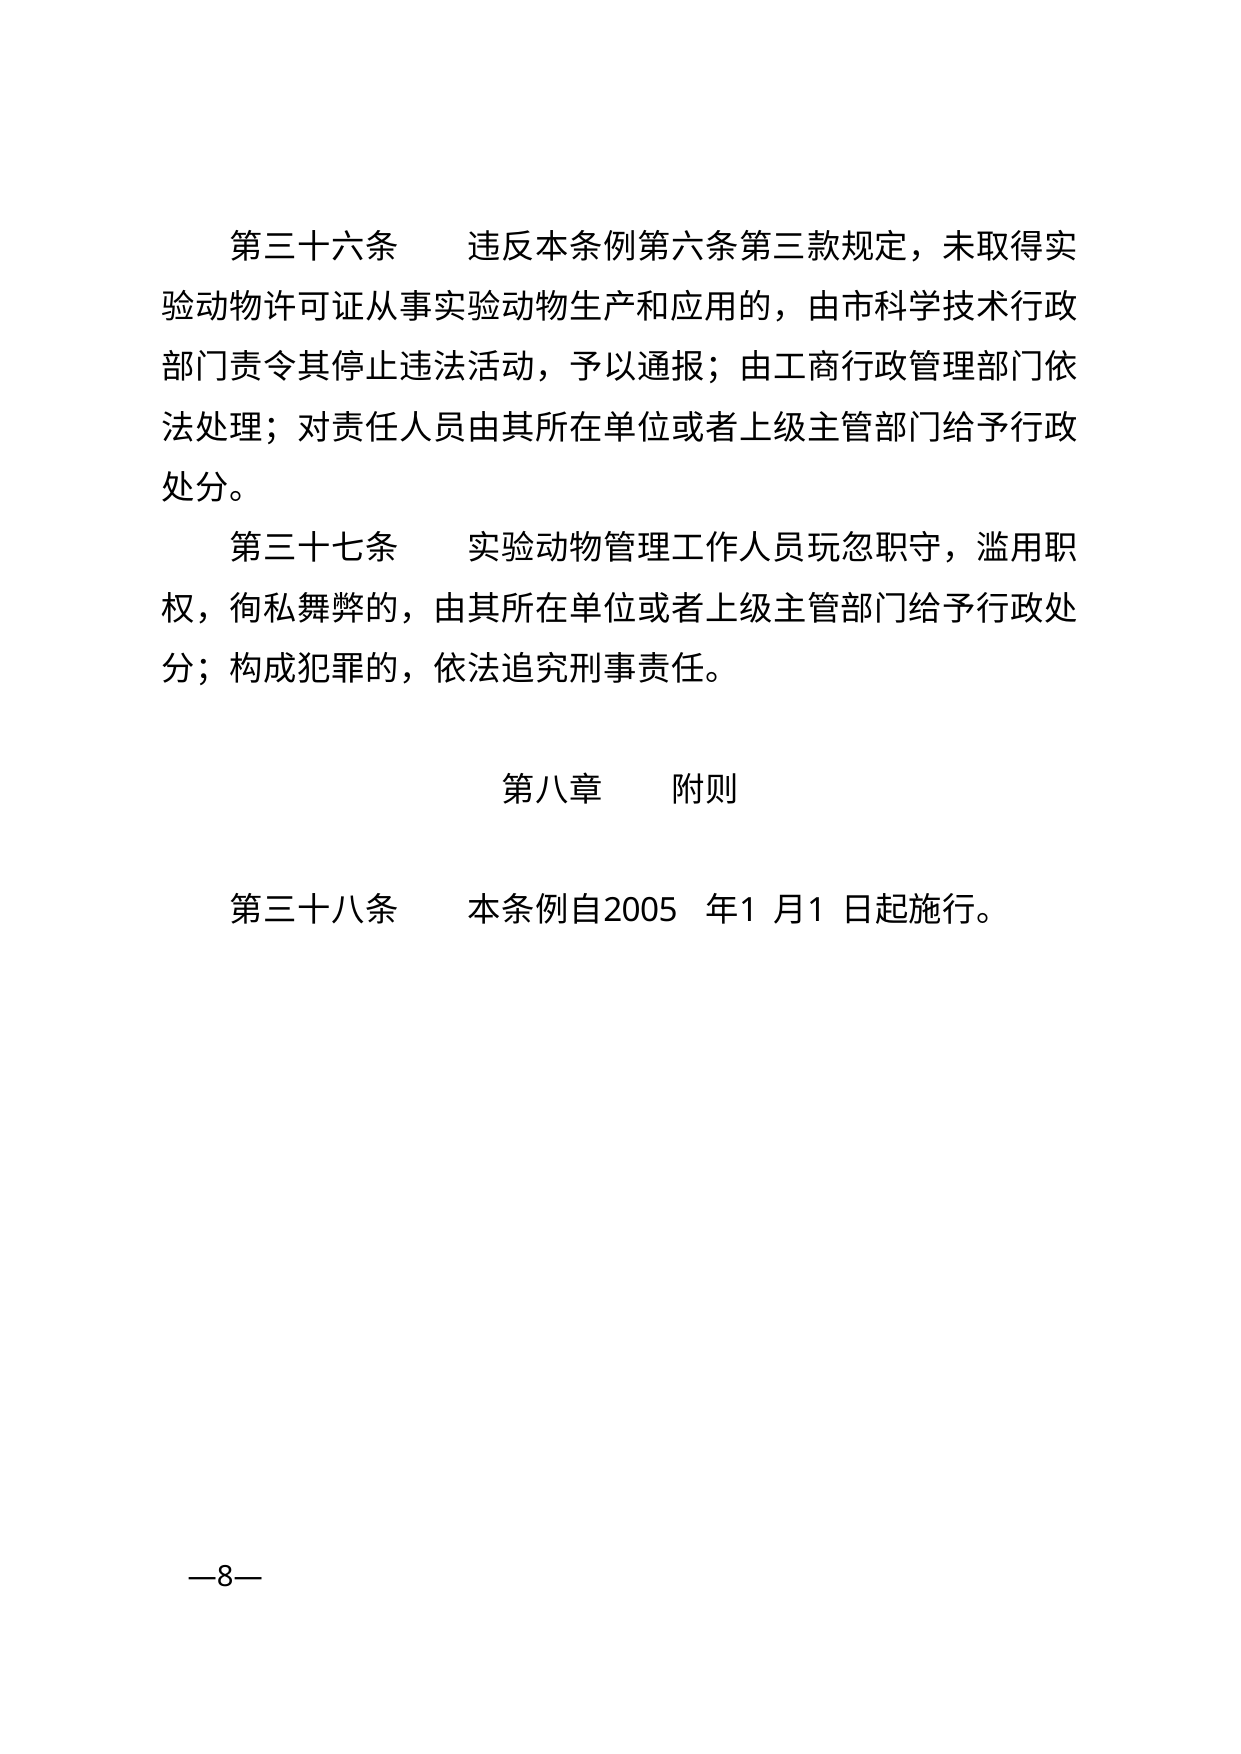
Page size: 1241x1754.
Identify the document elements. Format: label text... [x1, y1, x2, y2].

text 第三十八条 本条例自2005年1月1日起施行。 [162, 877, 1078, 937]
text 第三十七条 实验动物管理工作人员玩忽职守，滥用职权，徇私舞弊的，由其所在单位或者上级主管部门给予行政处分；构成犯罪的，依法追究刑事责任。 [162, 515, 1078, 696]
text 第八章 附则 [162, 756, 1078, 817]
text 第三十六条 违反本条例第六条第三款规定，未取得实验动物许可证从事实验动物生产和应用的，由市科学技术行政部门责令其停止违法活动，予以通报；由工商行政管理部门依法处理；对责任人员由其所在单位或者上级主管部门给予行政处分。 [162, 213, 1078, 515]
